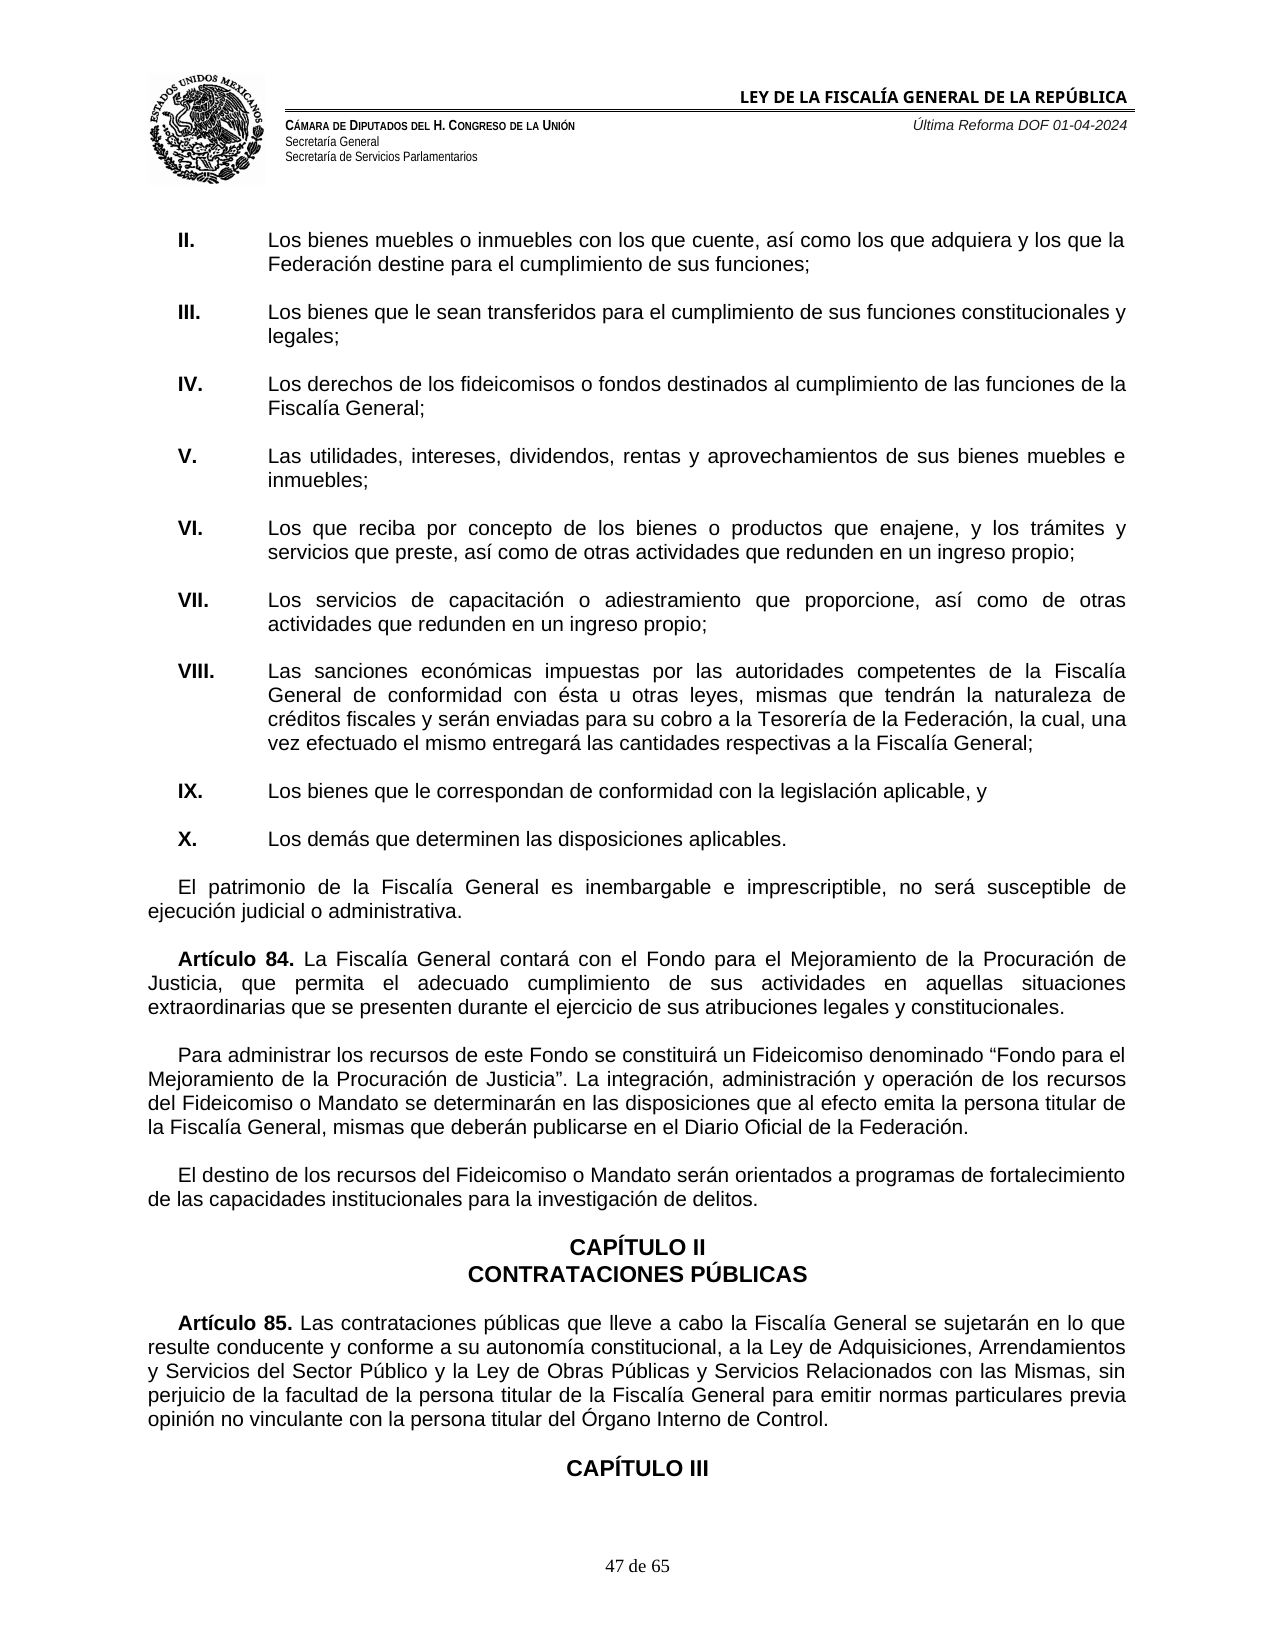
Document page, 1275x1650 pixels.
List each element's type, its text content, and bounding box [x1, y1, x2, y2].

text X. Los demás que determinen las disposiciones aplicables. [178, 827, 1127, 851]
text III. Los bienes que le sean transferidos para el cumplimiento de sus funciones constitucionales y legales; [178, 300, 1127, 348]
text Para administrar los recursos de este Fondo se constituirá un Fideicomiso denominado “Fondo para el Mejoramiento de la Procuración de Justicia”. La integración, administración y operación de los recursos del Fideicomiso o Mandato se determinarán en las disposiciones que al efecto emita la persona titular de la Fiscalía General, mismas que deberán publicarse en el Diario Oficial de la Federación. [148, 1043, 1127, 1138]
text CONTRATACIONES PÚBLICAS [148, 1261, 1127, 1287]
text VII. Los servicios de capacitación o adiestramiento que proporcione, así como de otras actividades que redunden en un ingreso propio; [178, 587, 1127, 635]
text IV. Los derechos de los fideicomisos o fondos destinados al cumplimiento de las funciones de la Fiscalía General; [178, 372, 1127, 420]
text Artículo 84. La Fiscalía General contará con el Fondo para el Mejoramiento de la Procuración de Justicia, que permita el adecuado cumplimiento de sus actividades en aquellas situaciones extraordinarias que se presenten durante el ejercicio de sus atribuciones legales y constitucionales. [148, 947, 1127, 1019]
text Artículo 85. Las contrataciones públicas que lleve a cabo la Fiscalía General se sujetarán en lo que resulte conducente y conforme a su autonomía constitucional, a la Ley de Adquisiciones, Arrendamientos y Servicios del Sector Público y la Ley de Obras Públicas y Servicios Relacionados con las Mismas, sin perjuicio de la facultad de la persona titular de la Fiscalía General para emitir normas particulares previa opinión no vinculante con la persona titular del Órgano Interno de Control. [148, 1311, 1127, 1431]
text V. Las utilidades, intereses, dividendos, rentas y aprovechamientos de sus bienes muebles e inmuebles; [178, 444, 1127, 492]
text CAPÍTULO III [148, 1455, 1127, 1481]
text VIII. Las sanciones económicas impuestas por las autoridades competentes de la Fiscalía General de conformidad con ésta u otras leyes, mismas que tendrán la naturaleza de créditos fiscales y serán enviadas para su cobro a la Tesorería de la Federación, la cual, una vez efectuado el mismo entregará las cantidades respectivas a la Fiscalía General; [178, 659, 1127, 755]
text El destino de los recursos del Fideicomiso o Mandato serán orientados a programas de fortalecimiento de las capacidades institucionales para la investigación de delitos. [148, 1162, 1127, 1210]
text El patrimonio de la Fiscalía General es inembargable e imprescriptible, no será susceptible de ejecución judicial o administrativa. [148, 875, 1127, 923]
text IX. Los bienes que le correspondan de conformidad con la legislación aplicable, y [178, 779, 1127, 803]
text II. Los bienes muebles o inmuebles con los que cuente, así como los que adquiera y los que la Federación destine para el cumplimiento de sus funciones; [178, 228, 1127, 276]
text CAPÍTULO II [148, 1234, 1127, 1261]
text VI. Los que reciba por concepto de los bienes o productos que enajene, y los trámites y servicios que preste, así como de otras actividades que redunden en un ingreso propio; [178, 516, 1127, 563]
